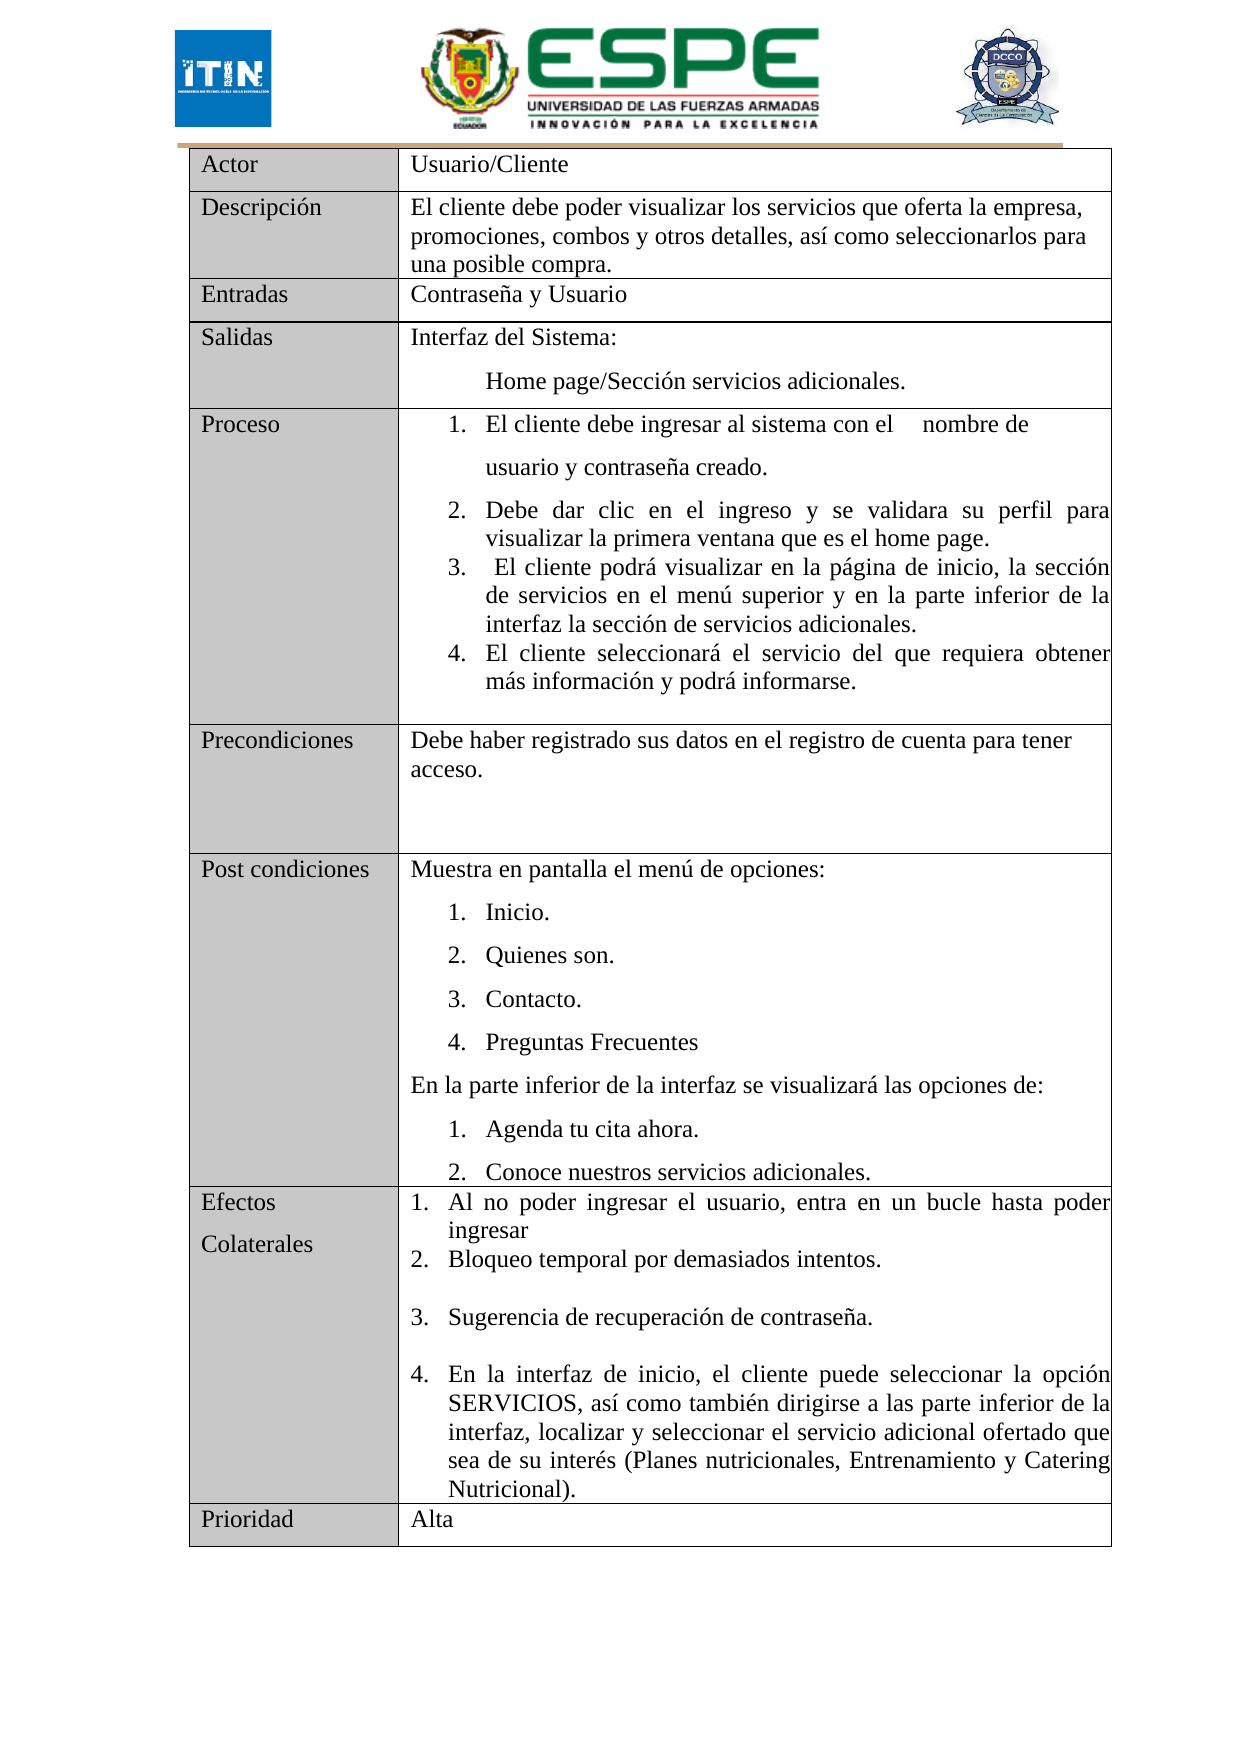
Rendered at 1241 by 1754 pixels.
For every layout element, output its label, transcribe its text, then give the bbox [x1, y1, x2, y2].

table_cell Muestra en pantalla el menú de opciones: Inicio. Quienes son. Contacto. Preguntas Frecuentes En la parte inferior de la interfaz se visualizará las opciones de: Agenda tu cita ahora. Conoce nuestros servicios adicionales. [399, 854, 1111, 1186]
table_cell Entradas [190, 279, 398, 321]
table_cell Proceso [190, 409, 398, 724]
table_cell Actor [190, 149, 398, 191]
table_cell Al no poder ingresar el usuario, entra en un bucle hasta poder ingresar Bloqueo temporal por demasiados intentos. Sugerencia de recuperación de contraseña. En la interfaz de inicio, el cliente puede seleccionar la opción SERVICIOS, así como también dirigirse a las parte inferior de la interfaz, localizar y seleccionar el servicio adicional ofertado que sea de su interés (Planes nutricionales, Entrenamiento y Catering Nutricional). [399, 1187, 1111, 1503]
table_cell Contraseña y Usuario [399, 279, 1111, 321]
table_cell Descripción [190, 192, 398, 278]
picture [174, 30, 272, 127]
table_cell Prioridad [190, 1504, 398, 1546]
table_cell Post condiciones [190, 854, 398, 1186]
picture [956, 25, 1059, 129]
table_cell Debe haber registrado sus datos en el registro de cuenta para tener acceso. [399, 725, 1111, 853]
table_cell Precondiciones [190, 725, 398, 853]
table_cell Alta [399, 1504, 1111, 1546]
table_cell El cliente debe poder visualizar los servicios que oferta la empresa, promociones, combos y otros detalles, así como seleccionarlos para una posible compra. [399, 192, 1111, 278]
table_cell Salidas [190, 323, 398, 408]
picture [177, 143, 1063, 148]
table_cell Interfaz del Sistema: Home page/Sección servicios adicionales. [399, 323, 1111, 408]
picture [421, 27, 820, 129]
table_cell Usuario/Cliente [399, 149, 1111, 191]
table_cell El cliente debe ingresar al sistema con el nombre de usuario y contraseña creado. Debe dar clic en el ingreso y se validara su perfil para visualizar la primera ventana que es el home page. El cliente podrá visualizar en la página de inicio, la sección de servicios en el menú superior y en la parte inferior de la interfaz la sección de servicios adicionales. El cliente seleccionará el servicio del que requiera obtener más información y podrá informarse. [399, 409, 1111, 724]
table_cell Efectos Colaterales [190, 1187, 398, 1503]
